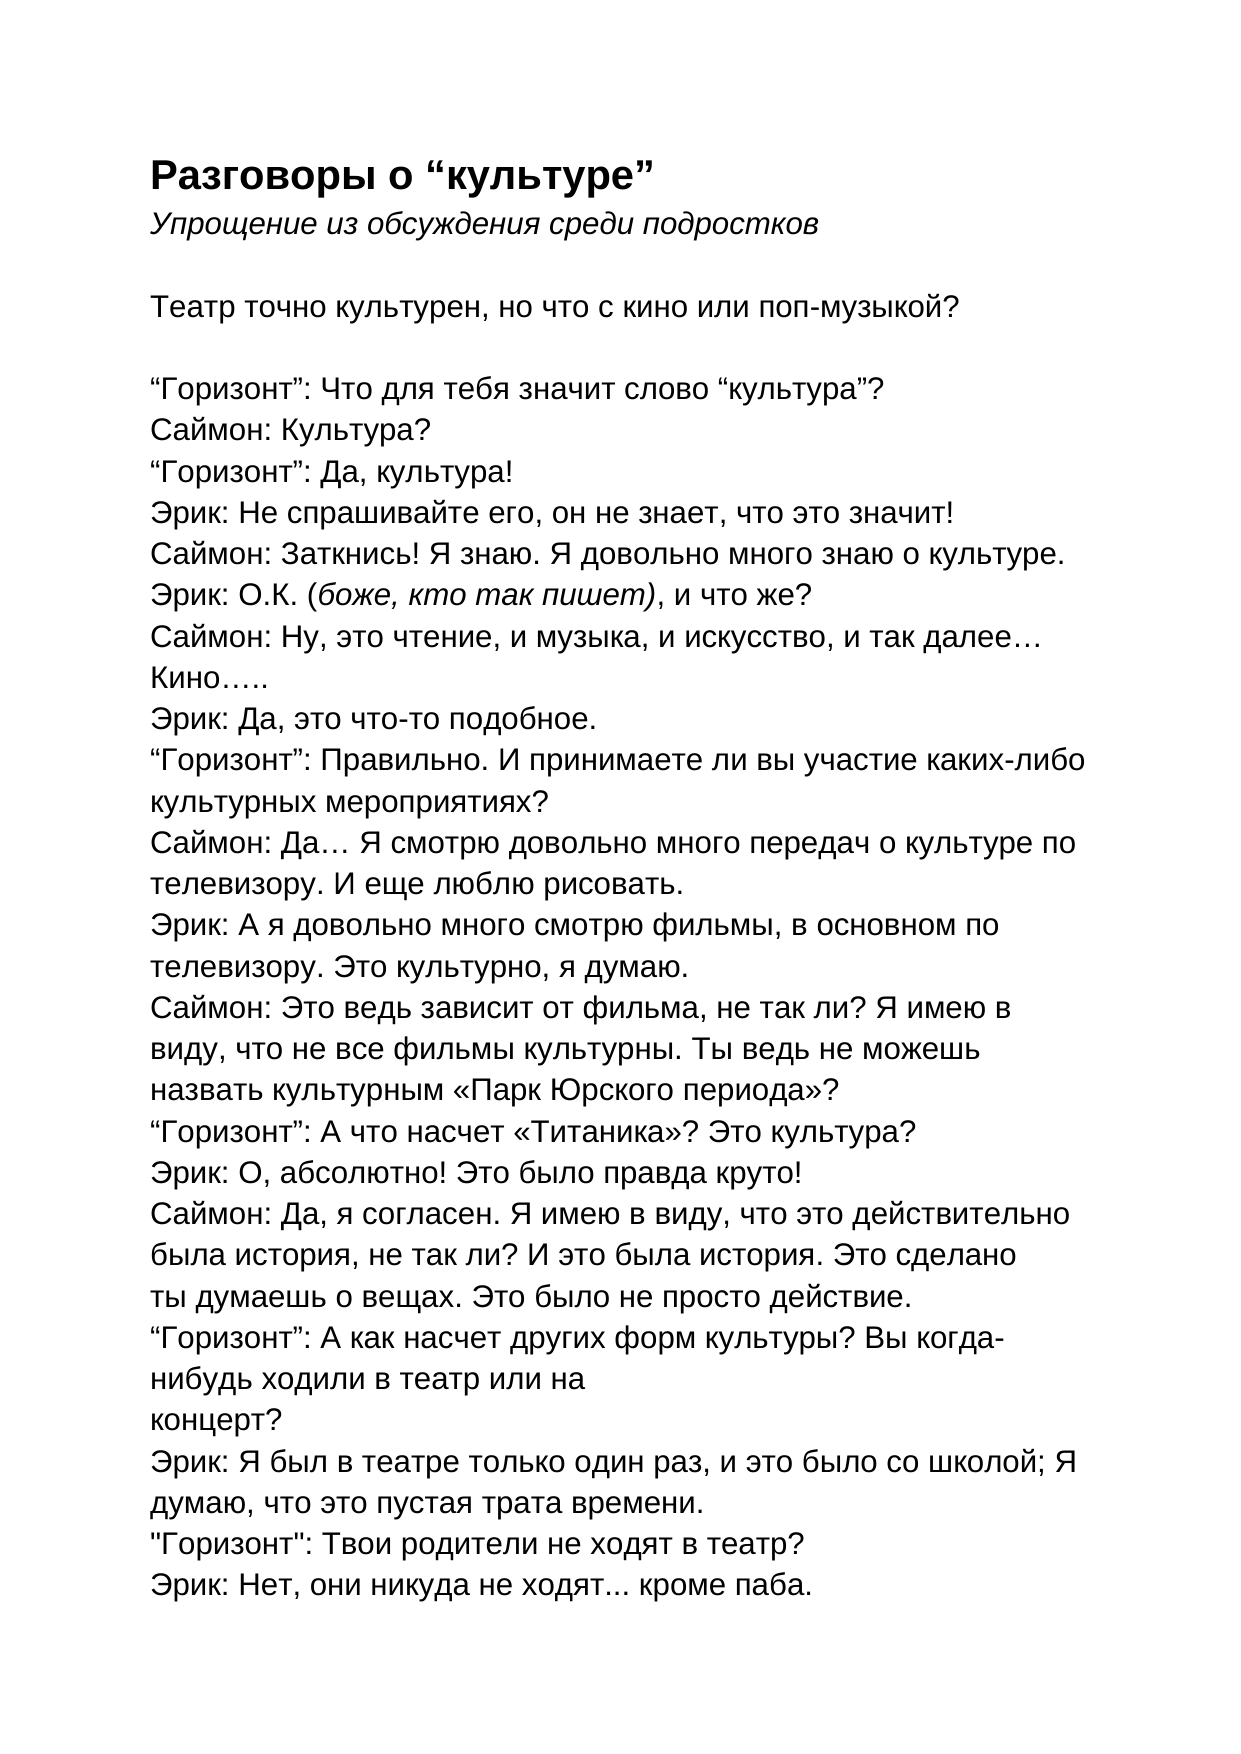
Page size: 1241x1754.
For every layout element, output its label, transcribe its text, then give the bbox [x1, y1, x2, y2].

text Cаймон: Это ведь зависит от фильма, не так ли? Я имею в виду, что не все фильмы культурны. Ты ведь не можешь назвать культурным «Парк Юрского периода»? [150, 989, 1090, 1107]
text Саймон: Да… Я смотрю довольно много передач о культуре по телевизору. И еще люблю рисовать. [150, 824, 1090, 901]
text Саймон: Заткнись! Я знаю. Я довольно много знаю о культуре. [150, 535, 1090, 571]
text Упрощение из обсуждения среди подростков [150, 205, 1090, 241]
text “Горизонт”: Правильно. И принимаете ли вы участие каких-либо культурных мероприятиях? [150, 741, 1090, 818]
text Саймон: Культура? [150, 411, 1090, 447]
text Саймон: Ну, это чтение, и музыка, и искусство, и так далее… Кино….. [150, 618, 1090, 695]
text "Горизонт": Твои родители не ходят в театр? [150, 1525, 1090, 1561]
text Эрик: Не спрашивайте его, он не знает, что это значит! [150, 494, 1090, 530]
text концерт? [150, 1401, 1090, 1437]
text Эрик: О.К. (боже, кто так пишет), и что же? [150, 576, 1090, 612]
text Эрик: А я довольно много смотрю фильмы, в основном по телевизору. Это культурно, я думаю. [150, 906, 1090, 983]
text Эрик: Я был в театре только один раз, и это было со школой; Я думаю, что это пустая трата времени. [150, 1443, 1090, 1520]
text Эрик: Да, это что-то подобное. [150, 700, 1090, 736]
text Эрик: О, абсолютно! Это было правда круто! [150, 1154, 1090, 1190]
text “Горизонт”: Что для тебя значит слово “культура”? [150, 370, 1090, 406]
text Театр точно культурен, но что с кино или поп-музыкой? [150, 288, 1090, 323]
text Эрик: Нет, они никуда не ходят... кроме паба. [150, 1566, 1090, 1602]
text ты думаешь о вещах. Это было не просто действие. [150, 1278, 1090, 1313]
text “Горизонт”: Да, культура! [150, 453, 1090, 488]
text “Горизонт”: А как насчет других форм культуры? Вы когда-нибудь ходили в театр или на [150, 1319, 1090, 1396]
text “Горизонт”: А что насчет «Титаника»? Это культура? [150, 1113, 1090, 1148]
text Саймон: Да, я согласен. Я имею в виду, что это действительно была история, не так ли? И это была история. Это сделано [150, 1195, 1090, 1272]
text Разговоры о “культуре” [150, 150, 1090, 198]
